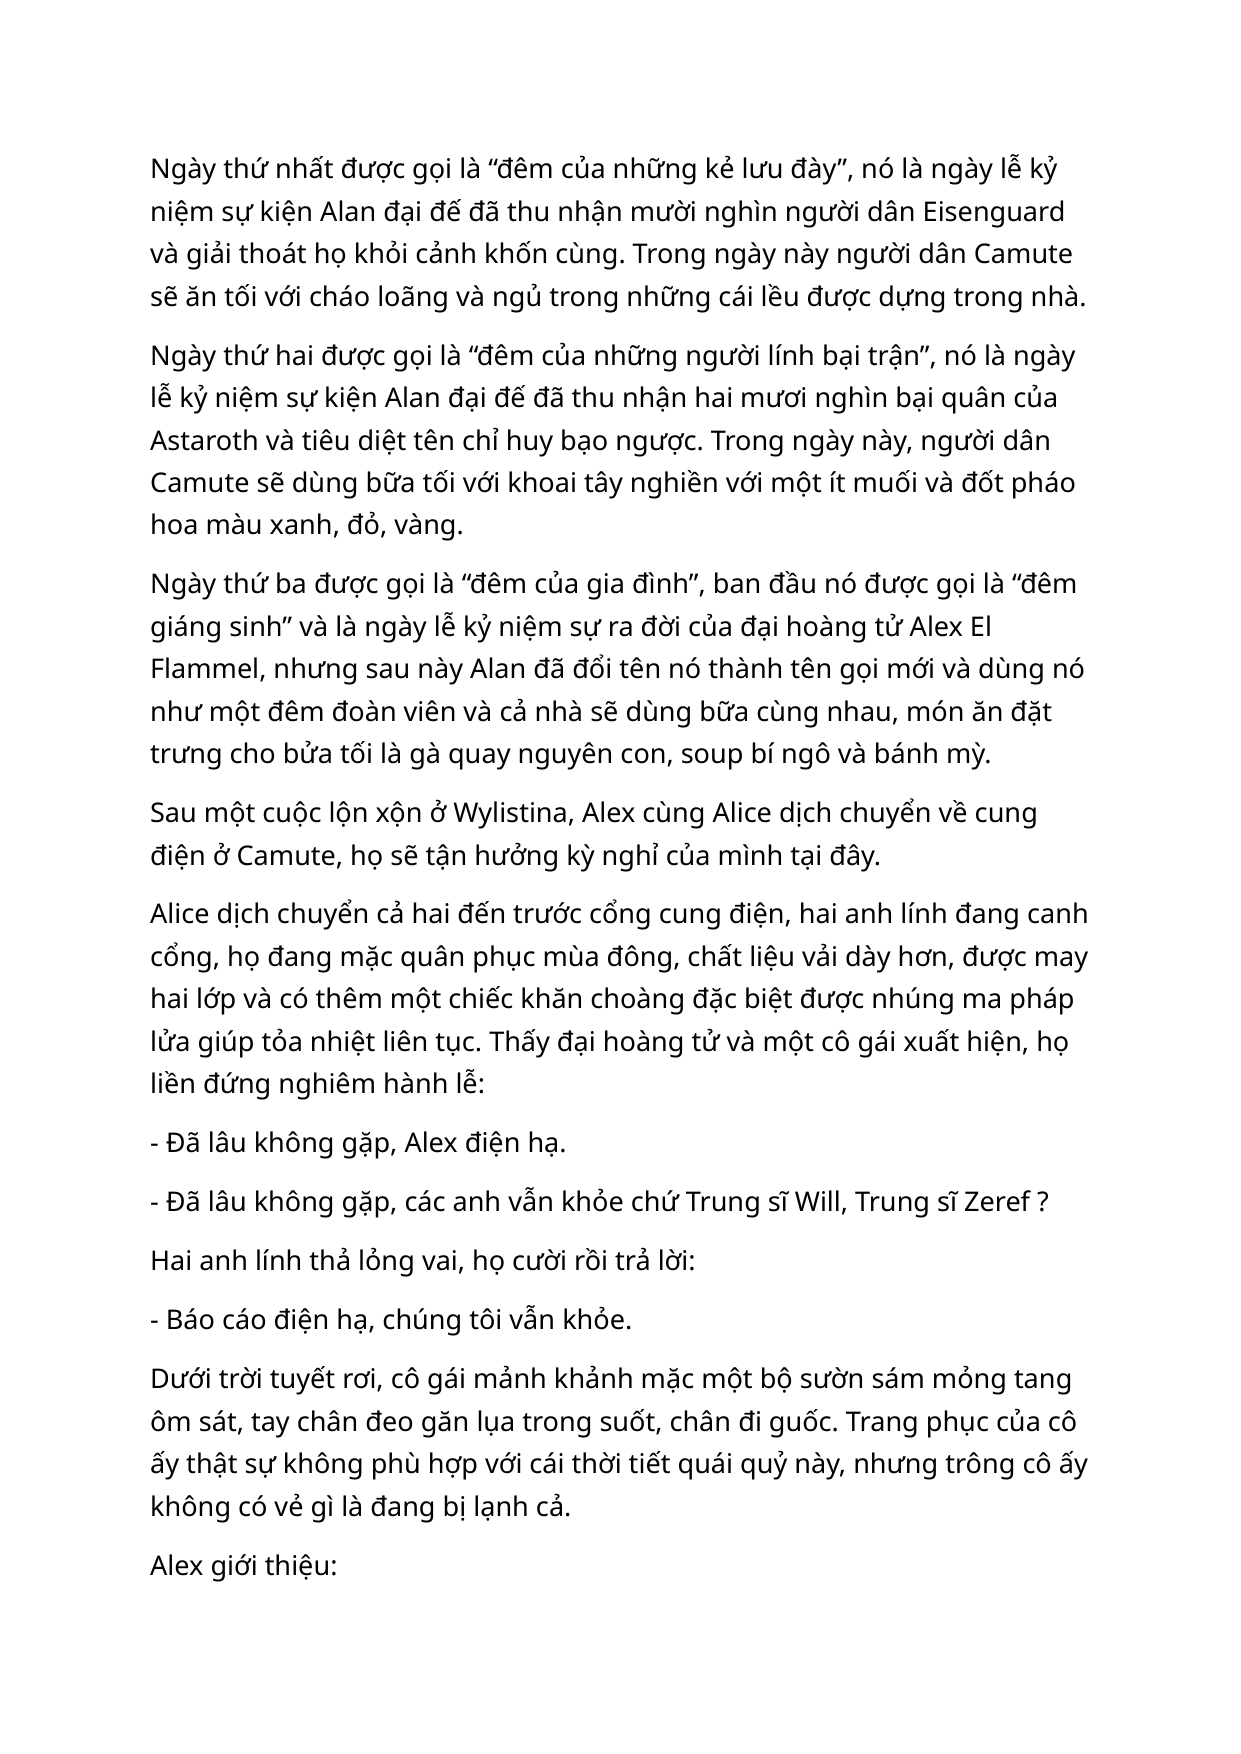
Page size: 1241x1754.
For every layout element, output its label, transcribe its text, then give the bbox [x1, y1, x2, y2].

text Ngày thứ ba được gọi là “đêm của gia đình”, ban đầu nó được gọi là “đêm giáng sinh” và là ngày lễ kỷ niệm sự ra đời của đại hoàng tử Alex El Flammel, nhưng sau này Alan đã đổi tên nó thành tên gọi mới và dùng nó như một đêm đoàn viên và cả nhà sẽ dùng bữa cùng nhau, món ăn đặt trưng cho bửa tối là gà quay nguyên con, soup bí ngô và bánh mỳ. [150, 565, 1090, 771]
text Sau một cuộc lộn xộn ở Wylistina, Alex cùng Alice dịch chuyển về cung điện ở Camute, họ sẽ tận hưởng kỳ nghỉ của mình tại đây. [150, 793, 1090, 873]
text - Báo cáo điện hạ, chúng tôi vẫn khỏe. [150, 1301, 1090, 1338]
text - Đã lâu không gặp, các anh vẫn khỏe chứ Trung sĩ Will, Trung sĩ Zeref ? [150, 1183, 1090, 1219]
text Ngày thứ nhất được gọi là “đêm của những kẻ lưu đày”, nó là ngày lễ kỷ niệm sự kiện Alan đại đế đã thu nhận mười nghìn người dân Eisenguard và giải thoát họ khỏi cảnh khốn cùng. Trong ngày này người dân Camute sẽ ăn tối với cháo loãng và ngủ trong những cái lều được dựng trong nhà. [150, 150, 1090, 314]
text Alice dịch chuyển cả hai đến trước cổng cung điện, hai anh lính đang canh cổng, họ đang mặc quân phục mùa đông, chất liệu vải dày hơn, được may hai lớp và có thêm một chiếc khăn choàng đặc biệt được nhúng ma pháp lửa giúp tỏa nhiệt liên tục. Thấy đại hoàng tử và một cô gái xuất hiện, họ liền đứng nghiêm hành lễ: [150, 895, 1090, 1101]
text Alex giới thiệu: [150, 1546, 1090, 1583]
text - Đã lâu không gặp, Alex điện hạ. [150, 1124, 1090, 1161]
text Hai anh lính thả lỏng vai, họ cười rồi trả lời: [150, 1242, 1090, 1279]
text Ngày thứ hai được gọi là “đêm của những người lính bại trận”, nó là ngày lễ kỷ niệm sự kiện Alan đại đế đã thu nhận hai mươi nghìn bại quân của Astaroth và tiêu diệt tên chỉ huy bạo ngược. Trong ngày này, người dân Camute sẽ dùng bữa tối với khoai tây nghiền với một ít muối và đốt pháo hoa màu xanh, đỏ, vàng. [150, 336, 1090, 543]
